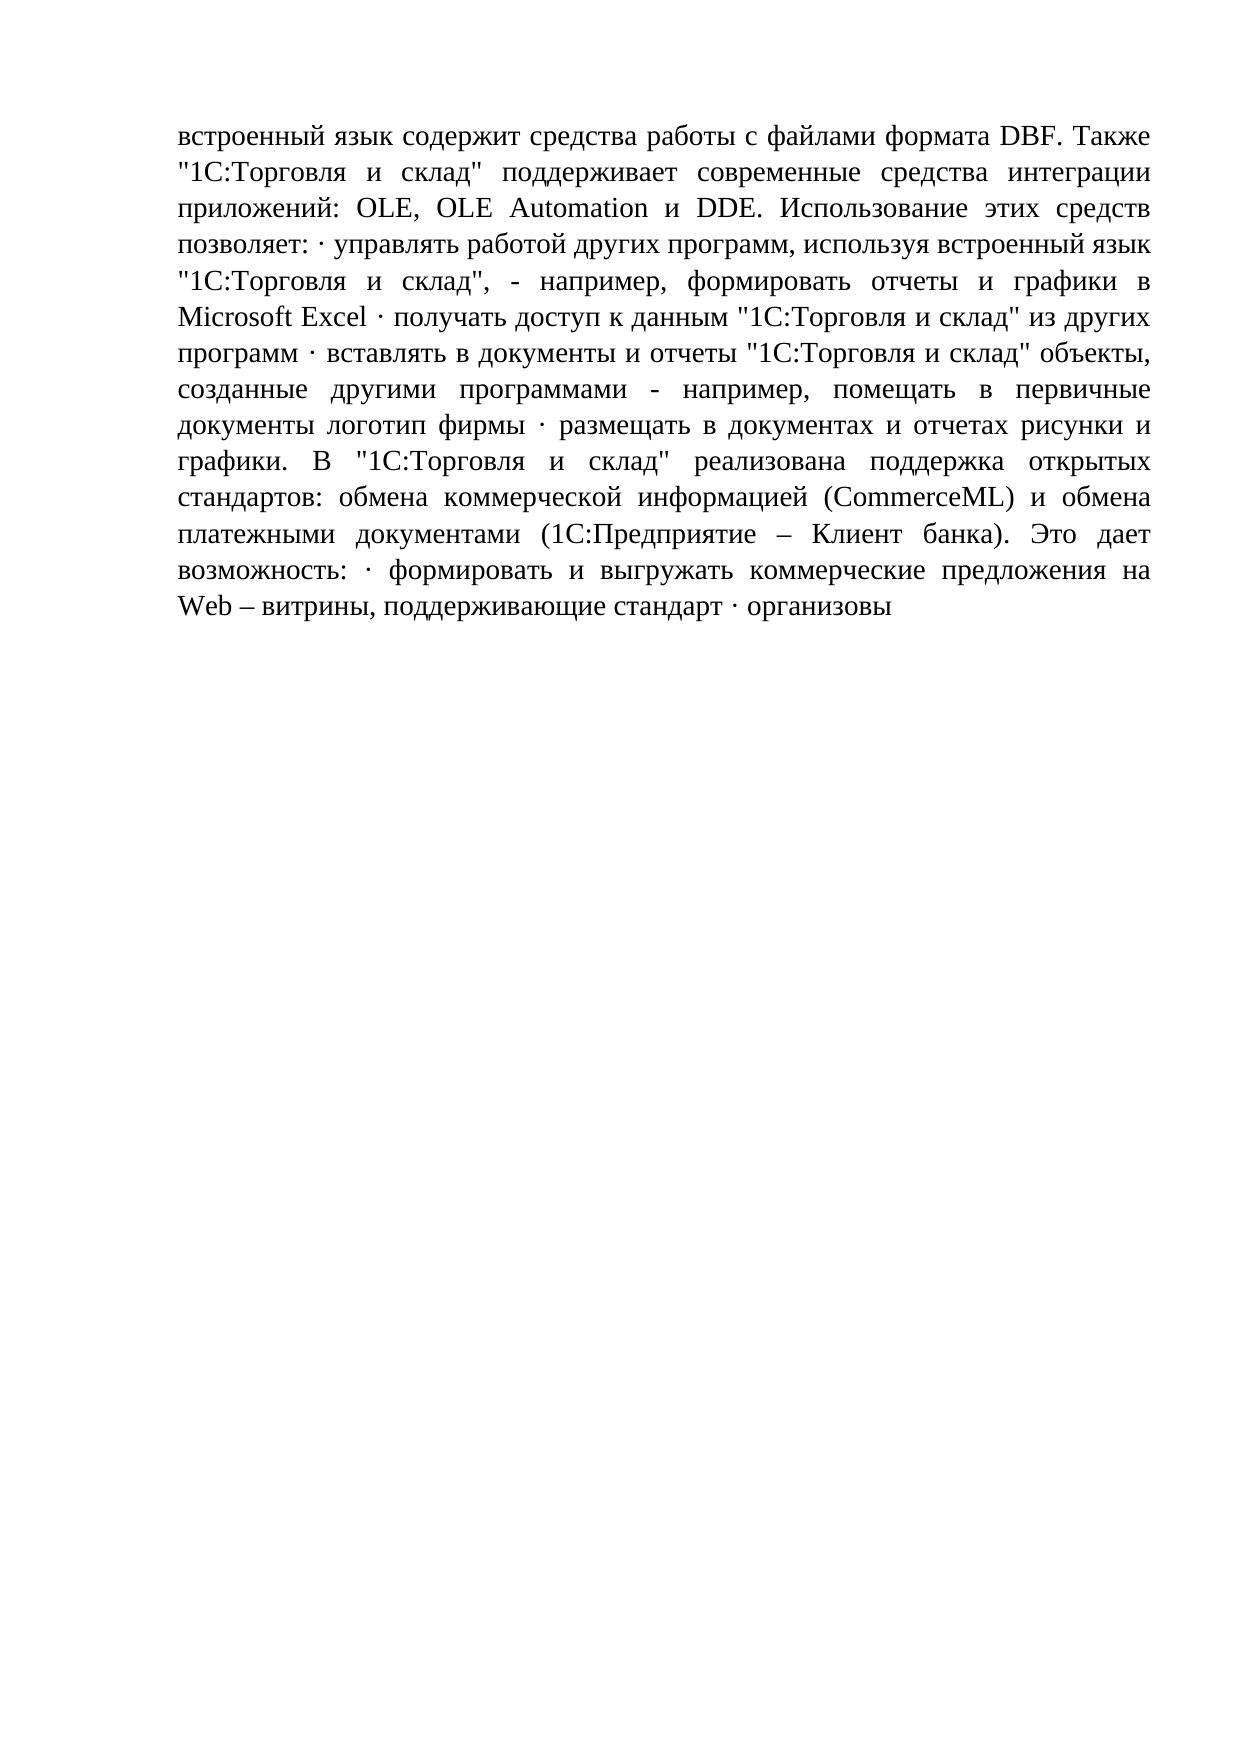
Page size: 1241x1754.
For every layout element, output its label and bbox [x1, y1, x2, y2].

text [177, 118, 1152, 622]
